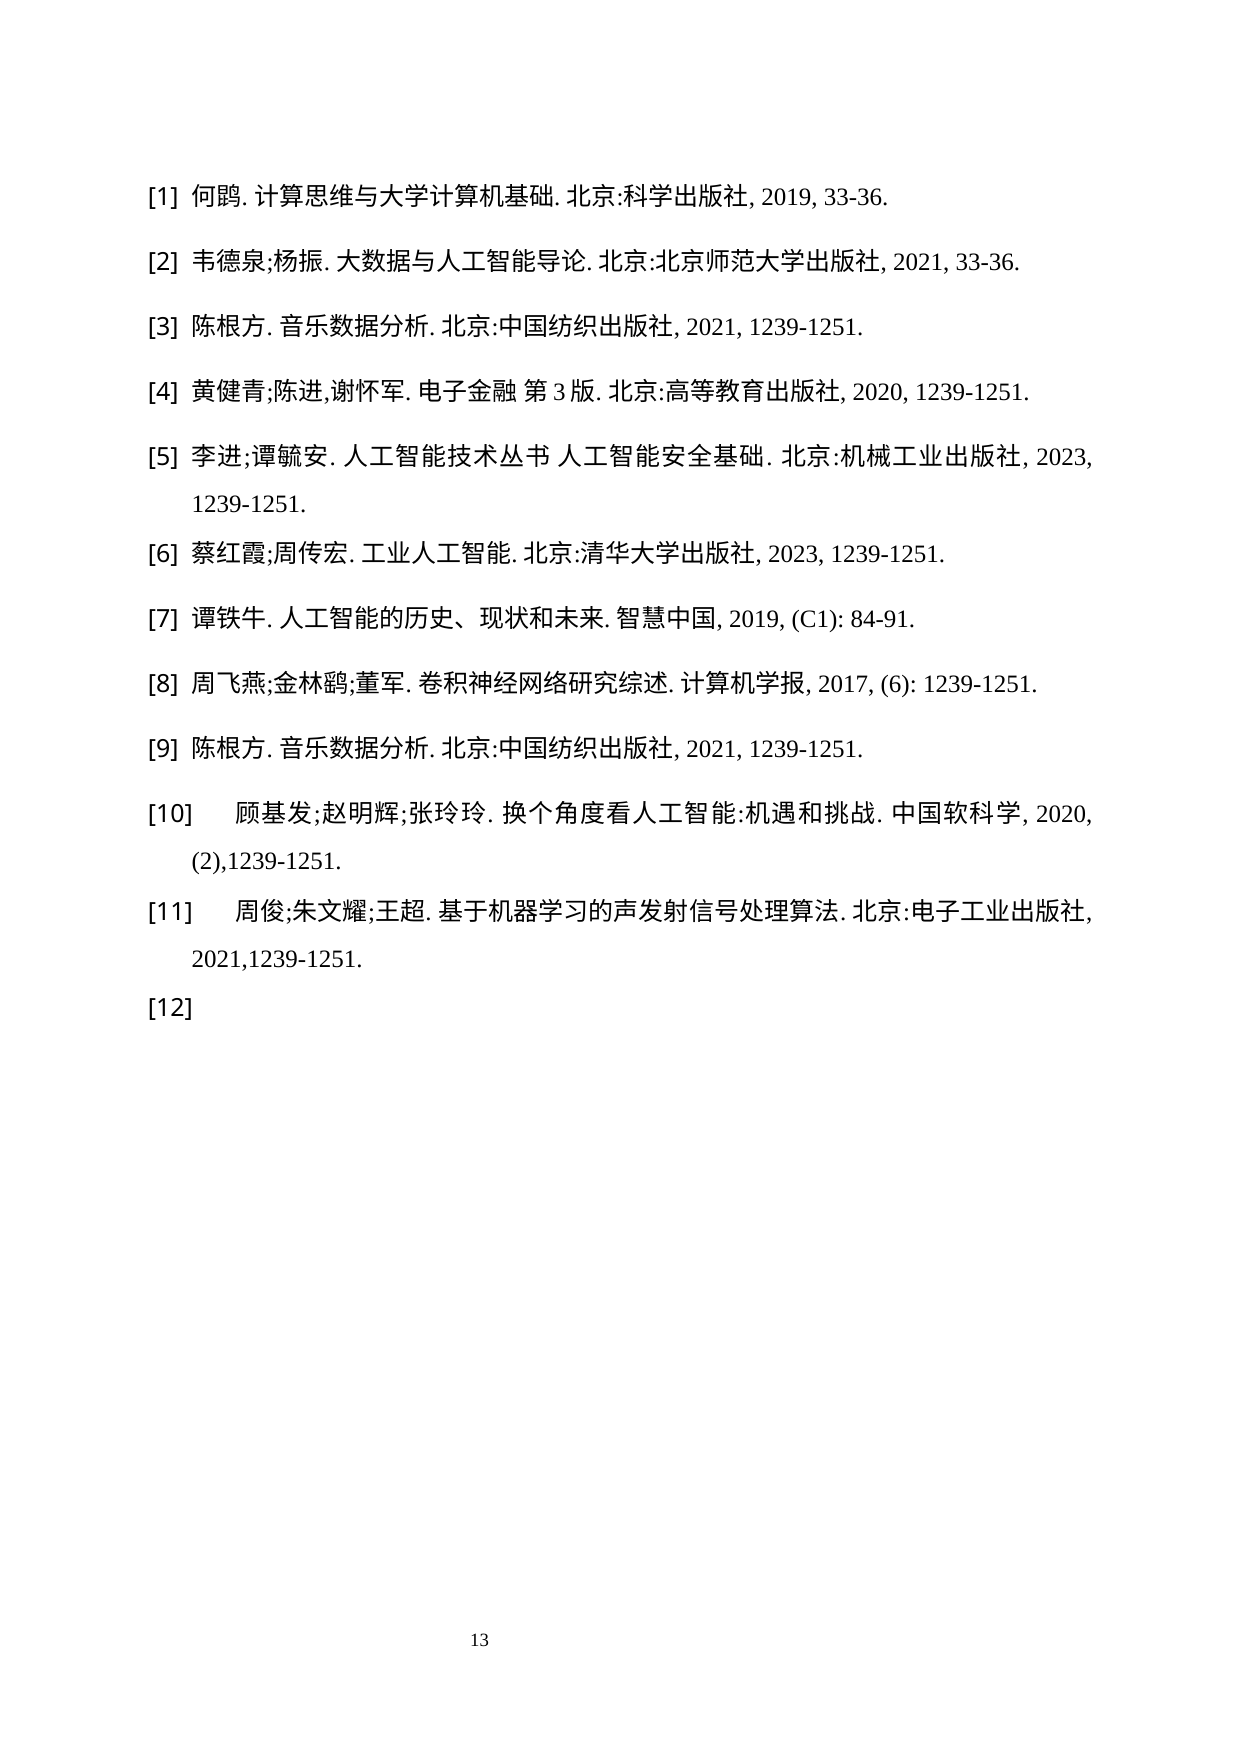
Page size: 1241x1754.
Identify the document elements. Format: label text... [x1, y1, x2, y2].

list 黄健青;陈进,谢怀军. 电子金融 第3版. 北京:高等教育出版社, 2020, 1239-1251. [148, 357, 1092, 422]
list 陈根方. 音乐数据分析. 北京:中国纺织出版社, 2021, 1239-1251. [148, 714, 1092, 779]
list 蔡红霞;周传宏. 工业人工智能. 北京:清华大学出版社, 2023, 1239-1251. [148, 519, 1092, 584]
list 陈根方. 音乐数据分析. 北京:中国纺织出版社, 2021, 1239-1251. [148, 292, 1092, 357]
list 何鹍. 计算思维与大学计算机基础. 北京:科学出版社, 2019, 33-36. [148, 162, 1092, 227]
list 顾基发;赵明辉;张玲玲. 换个角度看人工智能:机遇和挑战. 中国软科学, 2020, (2),1239-1251. [148, 779, 1092, 877]
list 韦德泉;杨振. 大数据与人工智能导论. 北京:北京师范大学出版社, 2021, 33-36. [148, 227, 1092, 292]
list 周飞燕;金林鹞;董军. 卷积神经网络研究综述. 计算机学报, 2017, (6): 1239-1251. [148, 649, 1092, 714]
list 谭铁牛. 人工智能的历史、现状和未来. 智慧中国, 2019, (C1): 84-91. [148, 584, 1092, 649]
list 周俊;朱文耀;王超. 基于机器学习的声发射信号处理算法. 北京:电子工业出版社, 2021,1239-1251. [148, 877, 1092, 974]
list 李进;谭毓安. 人工智能技术丛书 人工智能安全基础. 北京:机械工业出版社, 2023, 1239-1251. [148, 422, 1092, 519]
